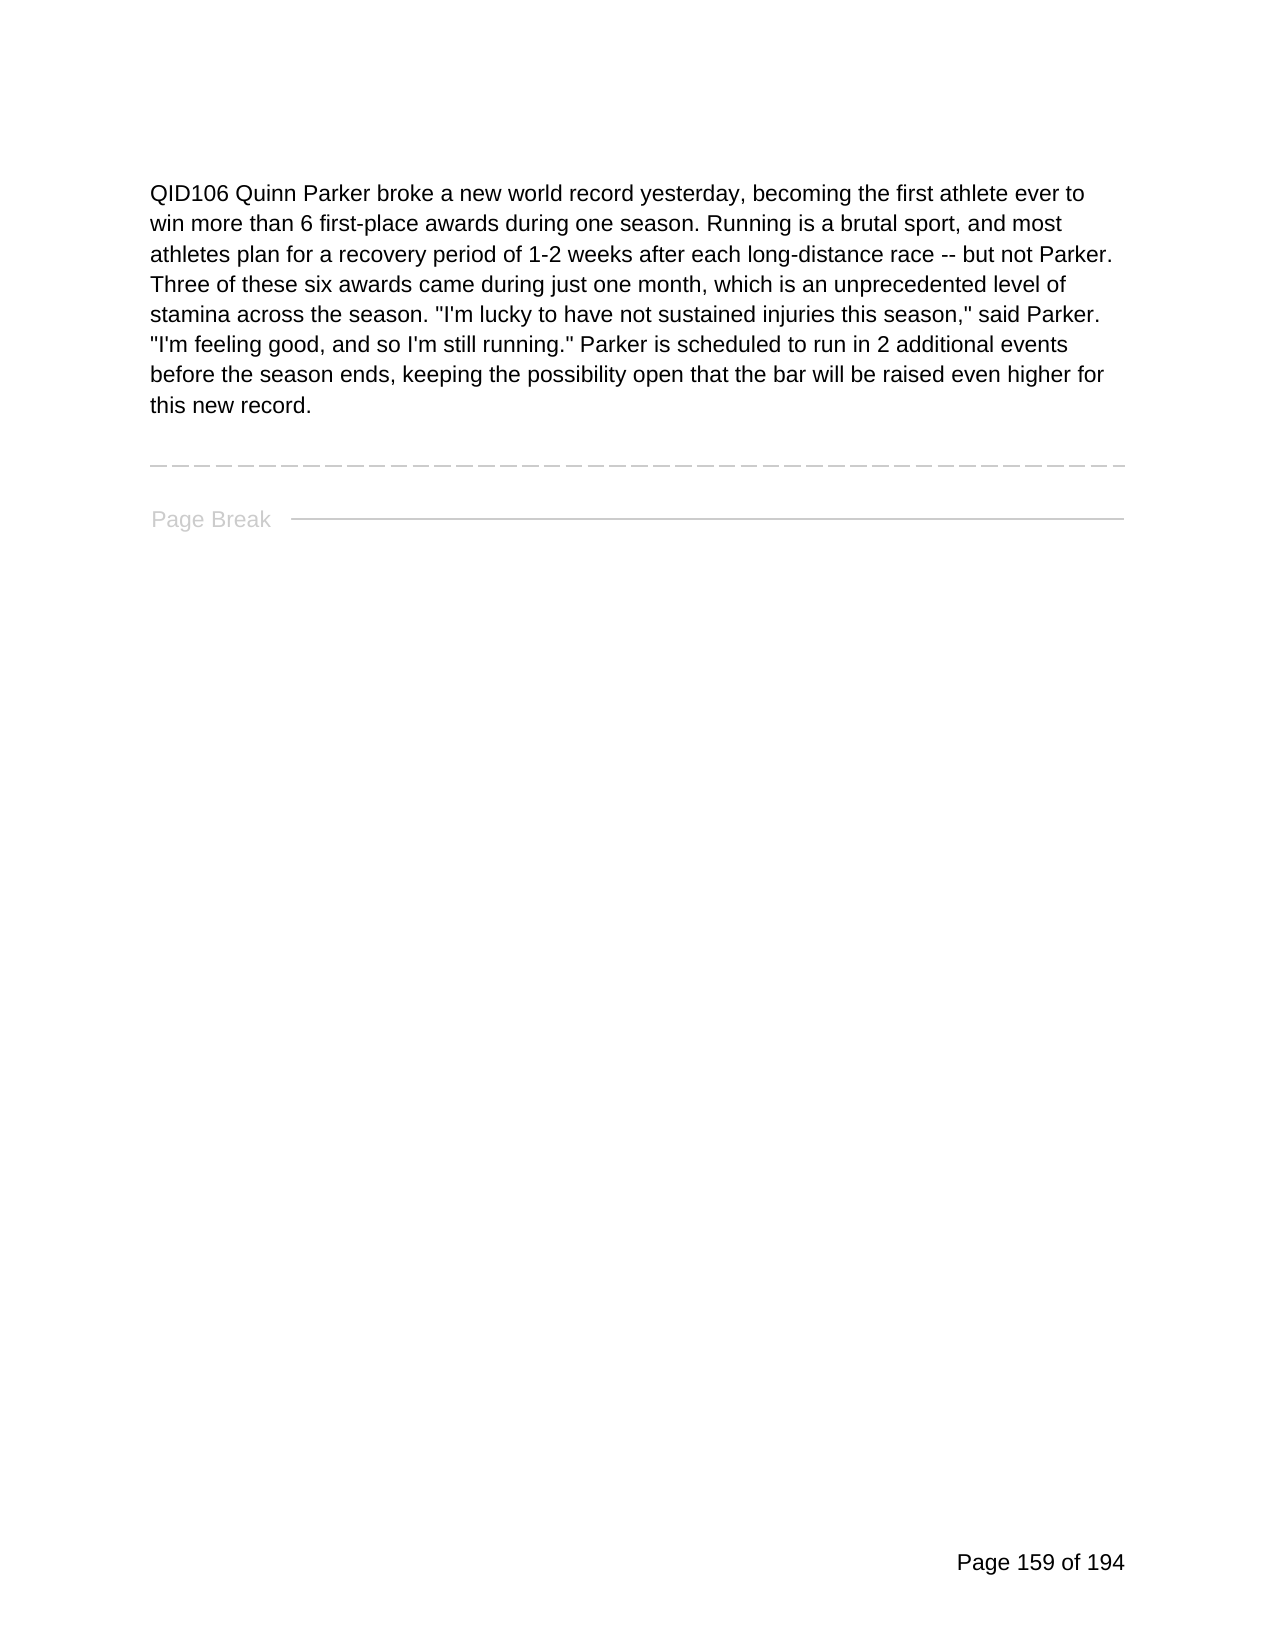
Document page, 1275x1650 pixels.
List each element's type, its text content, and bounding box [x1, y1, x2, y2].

text QID106 Quinn Parker broke a new world record yesterday, becoming the first athlete ever to win more than 6 first-place awards during one season. Running is a brutal sport, and most athletes plan for a recovery period of 1-2 weeks after each long-distance race -- but not Parker. Three of these six awards came during just one month, which is an unprecedented level of stamina across the season. "I'm lucky to have not sustained injuries this season," said Parker. "I'm feeling good, and so I'm still running." Parker is scheduled to run in 2 additional events before the season ends, keeping the possibility open that the bar will be raised even higher for this new record. [150, 180, 1125, 418]
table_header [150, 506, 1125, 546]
